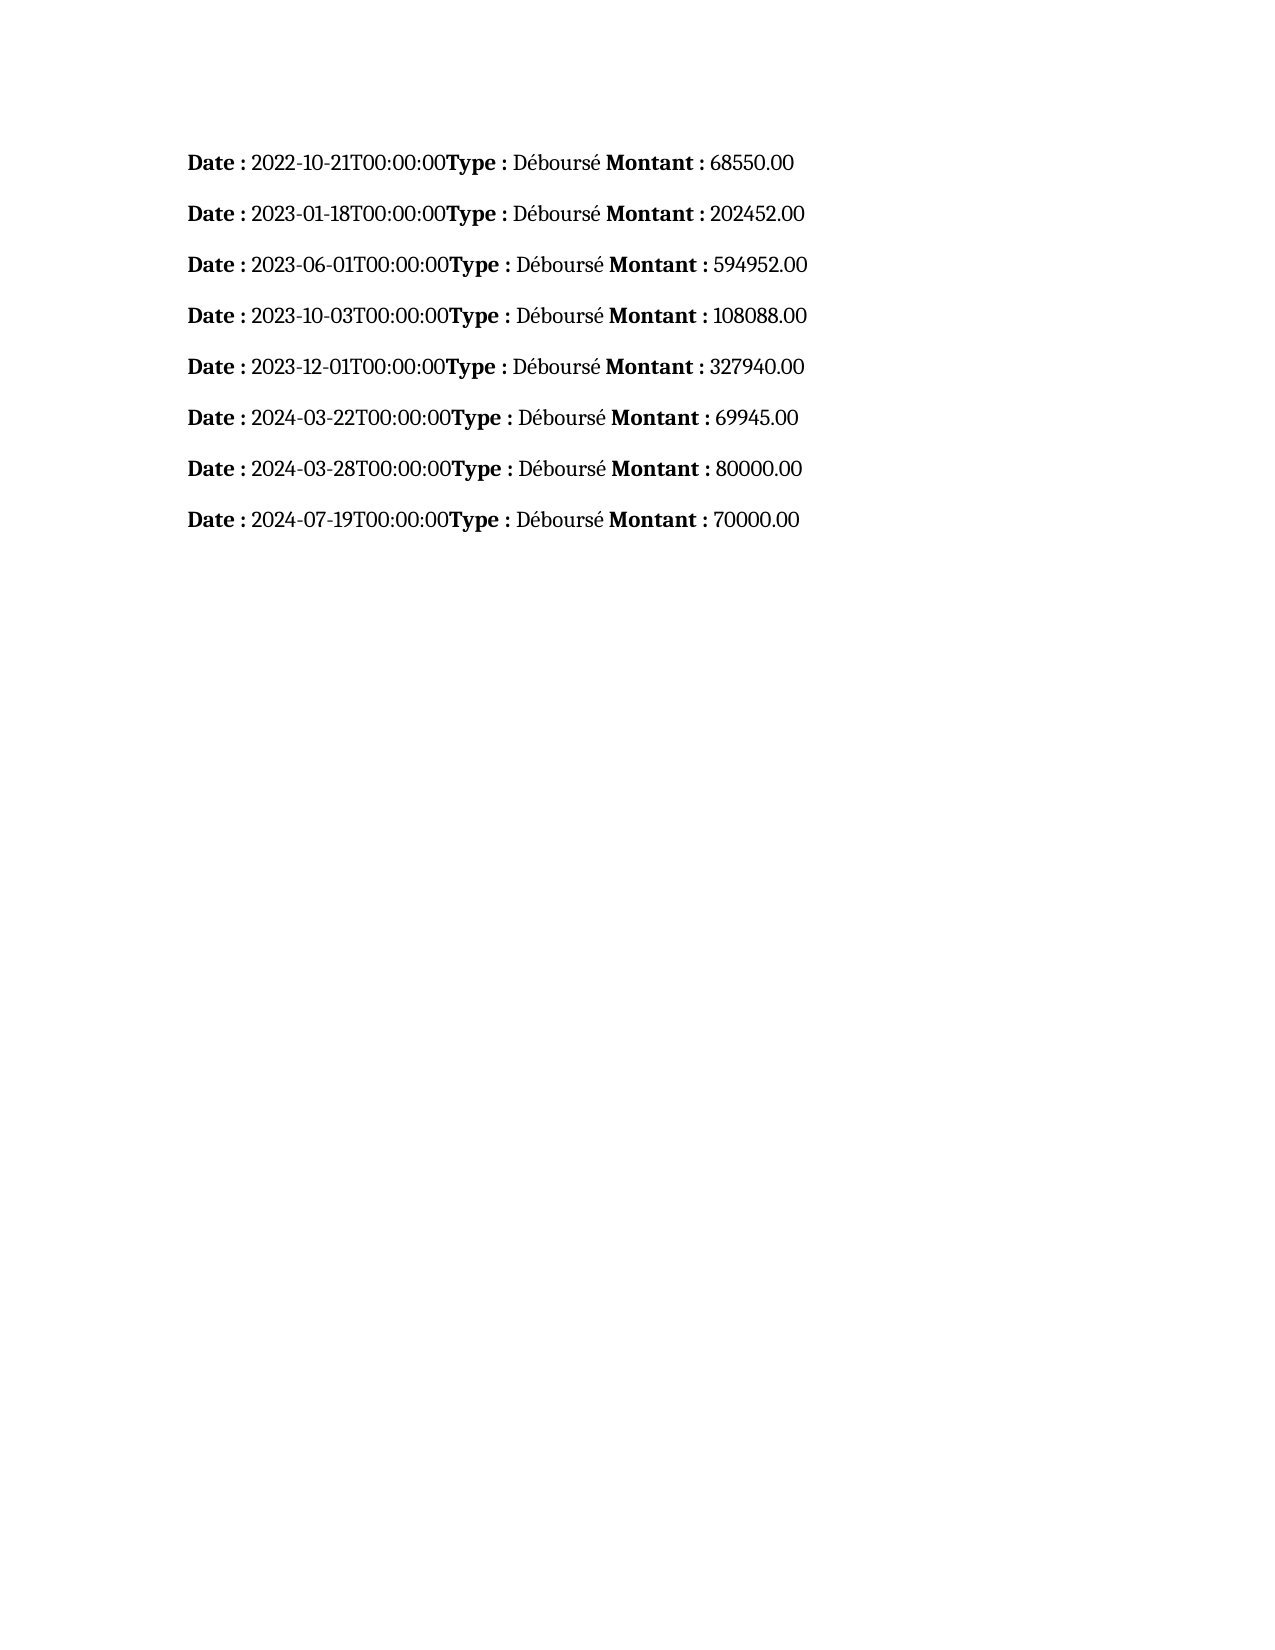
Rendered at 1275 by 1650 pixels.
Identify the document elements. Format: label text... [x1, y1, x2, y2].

text Date : 2022-10-21T00:00:00Type : Déboursé Montant : 68550.00 [187, 150, 1087, 176]
text Date : 2024-03-22T00:00:00Type : Déboursé Montant : 69945.00 [187, 405, 1087, 432]
text Date : 2023-06-01T00:00:00Type : Déboursé Montant : 594952.00 [187, 252, 1087, 278]
text Date : 2023-01-18T00:00:00Type : Déboursé Montant : 202452.00 [187, 201, 1087, 227]
text Date : 2024-07-19T00:00:00Type : Déboursé Montant : 70000.00 [187, 507, 1087, 534]
text Date : 2024-03-28T00:00:00Type : Déboursé Montant : 80000.00 [187, 456, 1087, 483]
text Date : 2023-12-01T00:00:00Type : Déboursé Montant : 327940.00 [187, 354, 1087, 381]
text Date : 2023-10-03T00:00:00Type : Déboursé Montant : 108088.00 [187, 303, 1087, 329]
